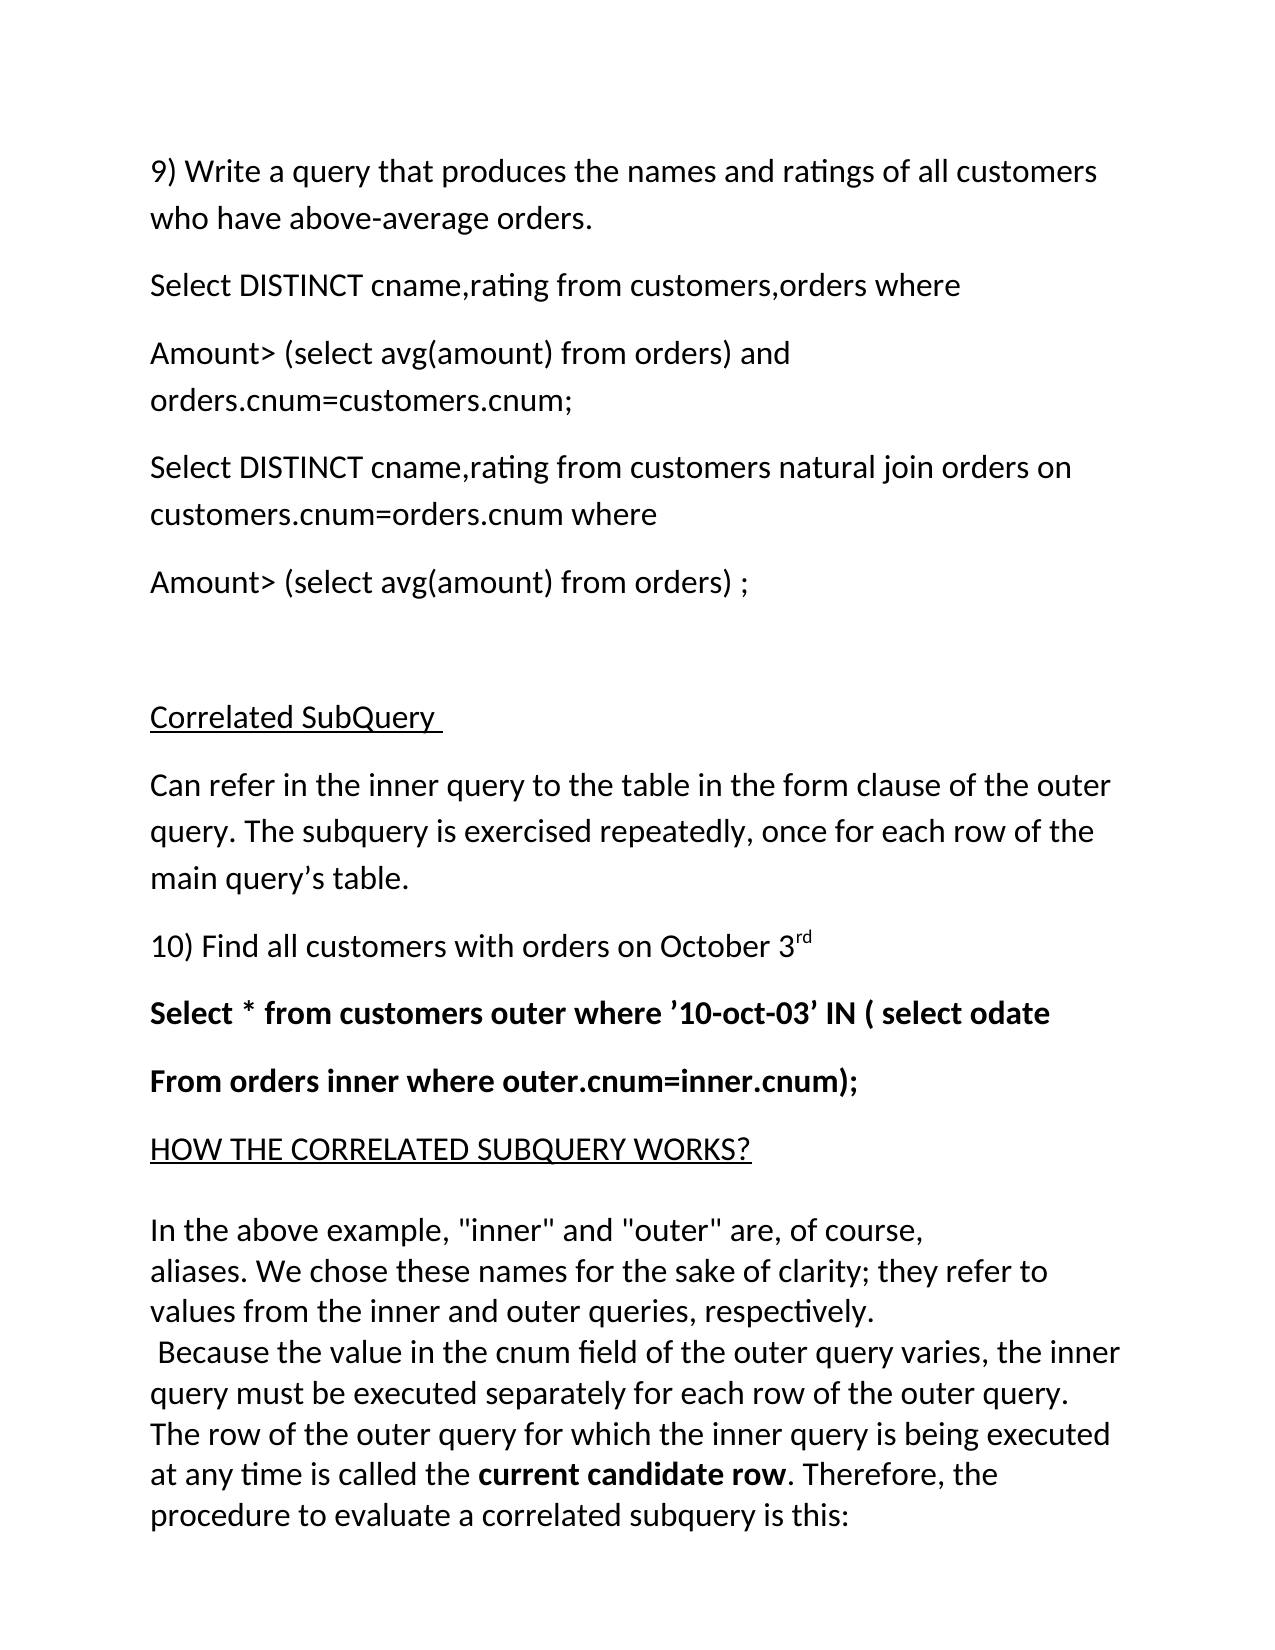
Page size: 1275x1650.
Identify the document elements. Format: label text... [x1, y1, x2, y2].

text aliases. We chose these names for the sake of clarity; they refer to values from the inner and outer queries, respectively. [150, 1250, 1125, 1331]
text From orders inner where outer.cnum=inner.cnum); [150, 1060, 1125, 1101]
text Select DISTINCT cname,rating from customers,orders where [150, 264, 1125, 305]
text Amount> (select avg(amount) from orders) and orders.cnum=customers.cnum; [150, 332, 1125, 419]
text Select * from customers outer where ’10-oct-03’ IN ( select odate [150, 992, 1125, 1033]
text Select DISTINCT cname,rating from customers natural join orders on customers.cnum=orders.cnum where [150, 446, 1125, 534]
text In the above example, "inner" and "outer" are, of course, [150, 1209, 1125, 1250]
text Because the value in the cnum field of the outer query varies, the inner query must be executed separately for each row of the outer query. The row of the outer query for which the inner query is being executed at any time is called the current candidate row. Therefore, the procedure to evaluate a correlated subquery is this: [150, 1331, 1125, 1535]
text Can refer in the inner query to the table in the form clause of the outer query. The subquery is exercised repeatedly, once for each row of the main query’s table. [150, 763, 1125, 898]
text Amount> (select avg(amount) from orders) ; [150, 561, 1125, 601]
text Correlated SubQuery [150, 696, 1125, 737]
text 9) Write a query that produces the names and ratings of all customers who have above-average orders. [150, 150, 1125, 237]
text 10) Find all customers with orders on October 3rd [150, 925, 1125, 965]
text HOW THE CORRELATED SUBQUERY WORKS? [150, 1127, 1125, 1168]
